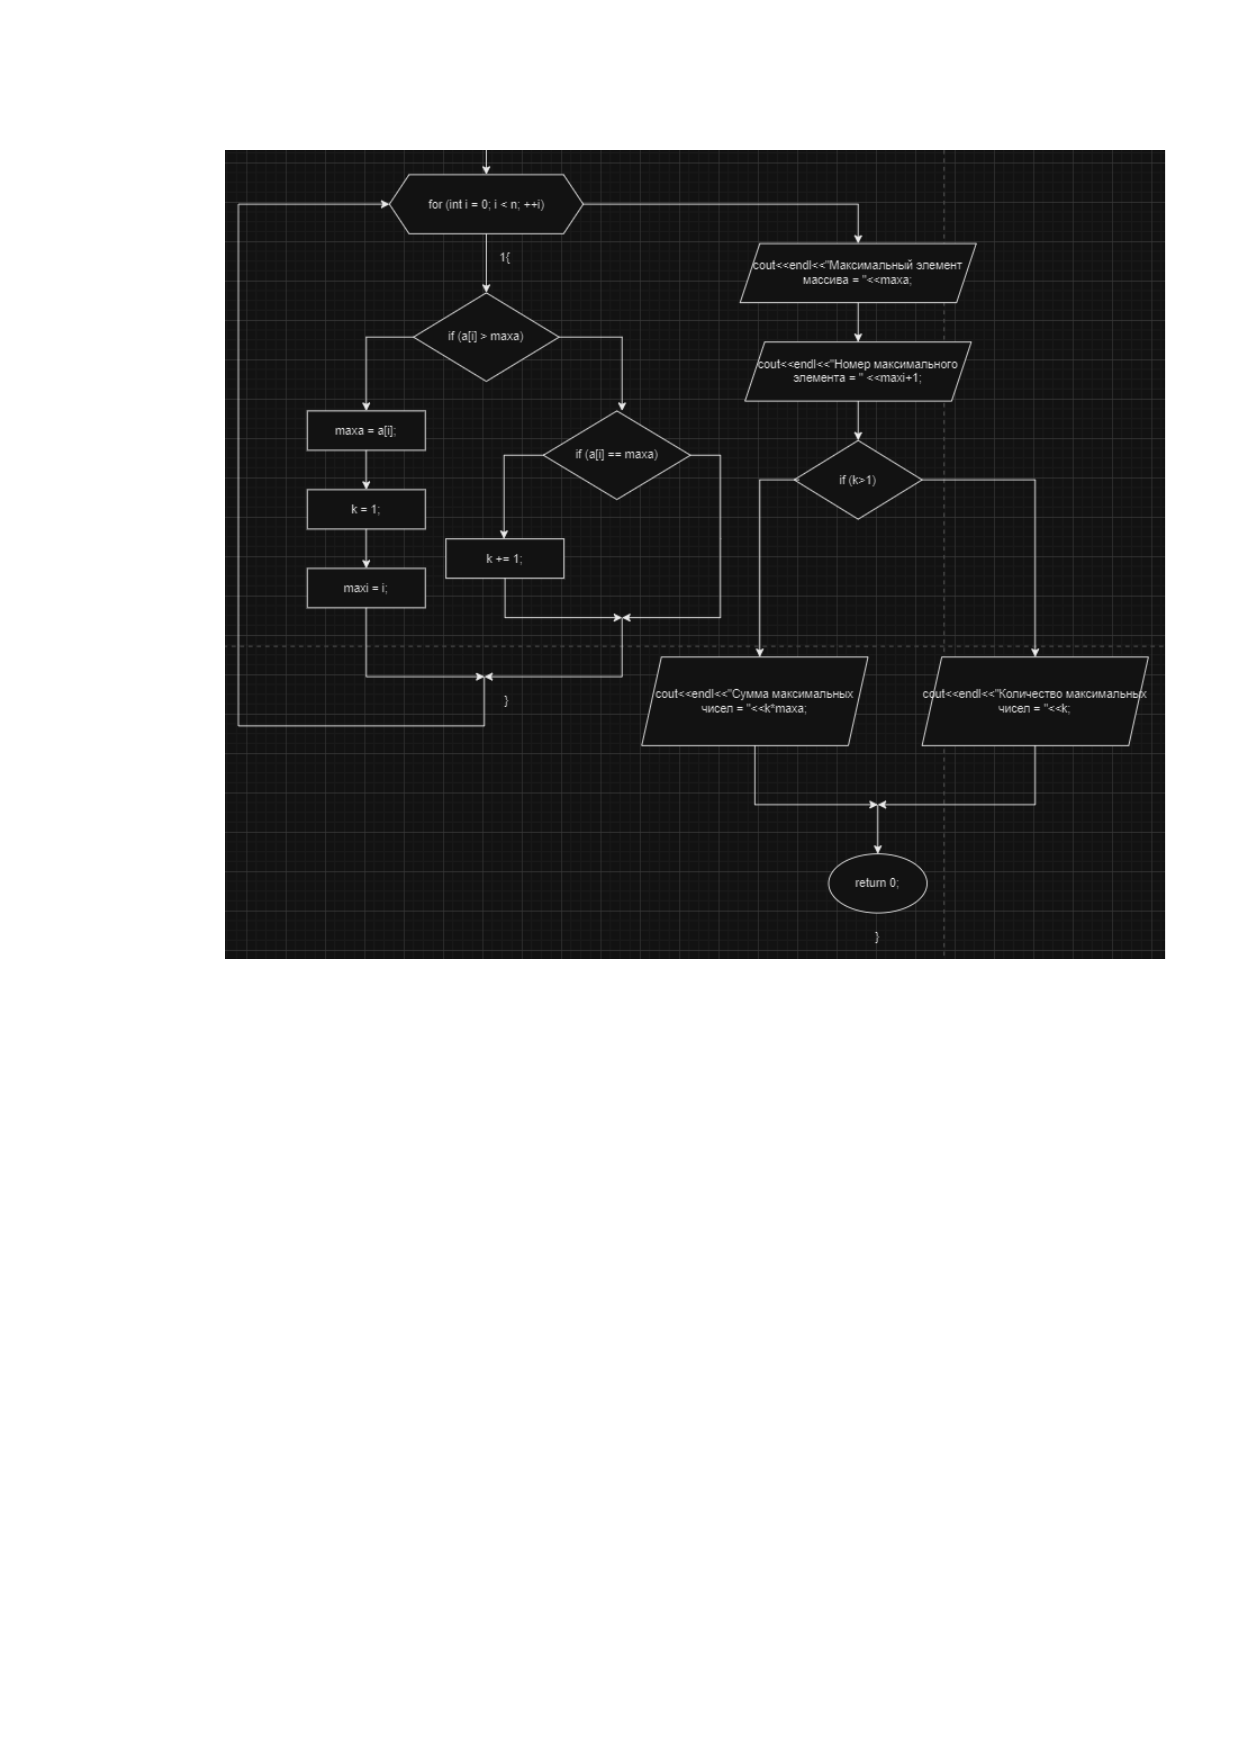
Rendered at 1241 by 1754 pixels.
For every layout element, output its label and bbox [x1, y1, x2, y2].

picture [225, 150, 1166, 959]
